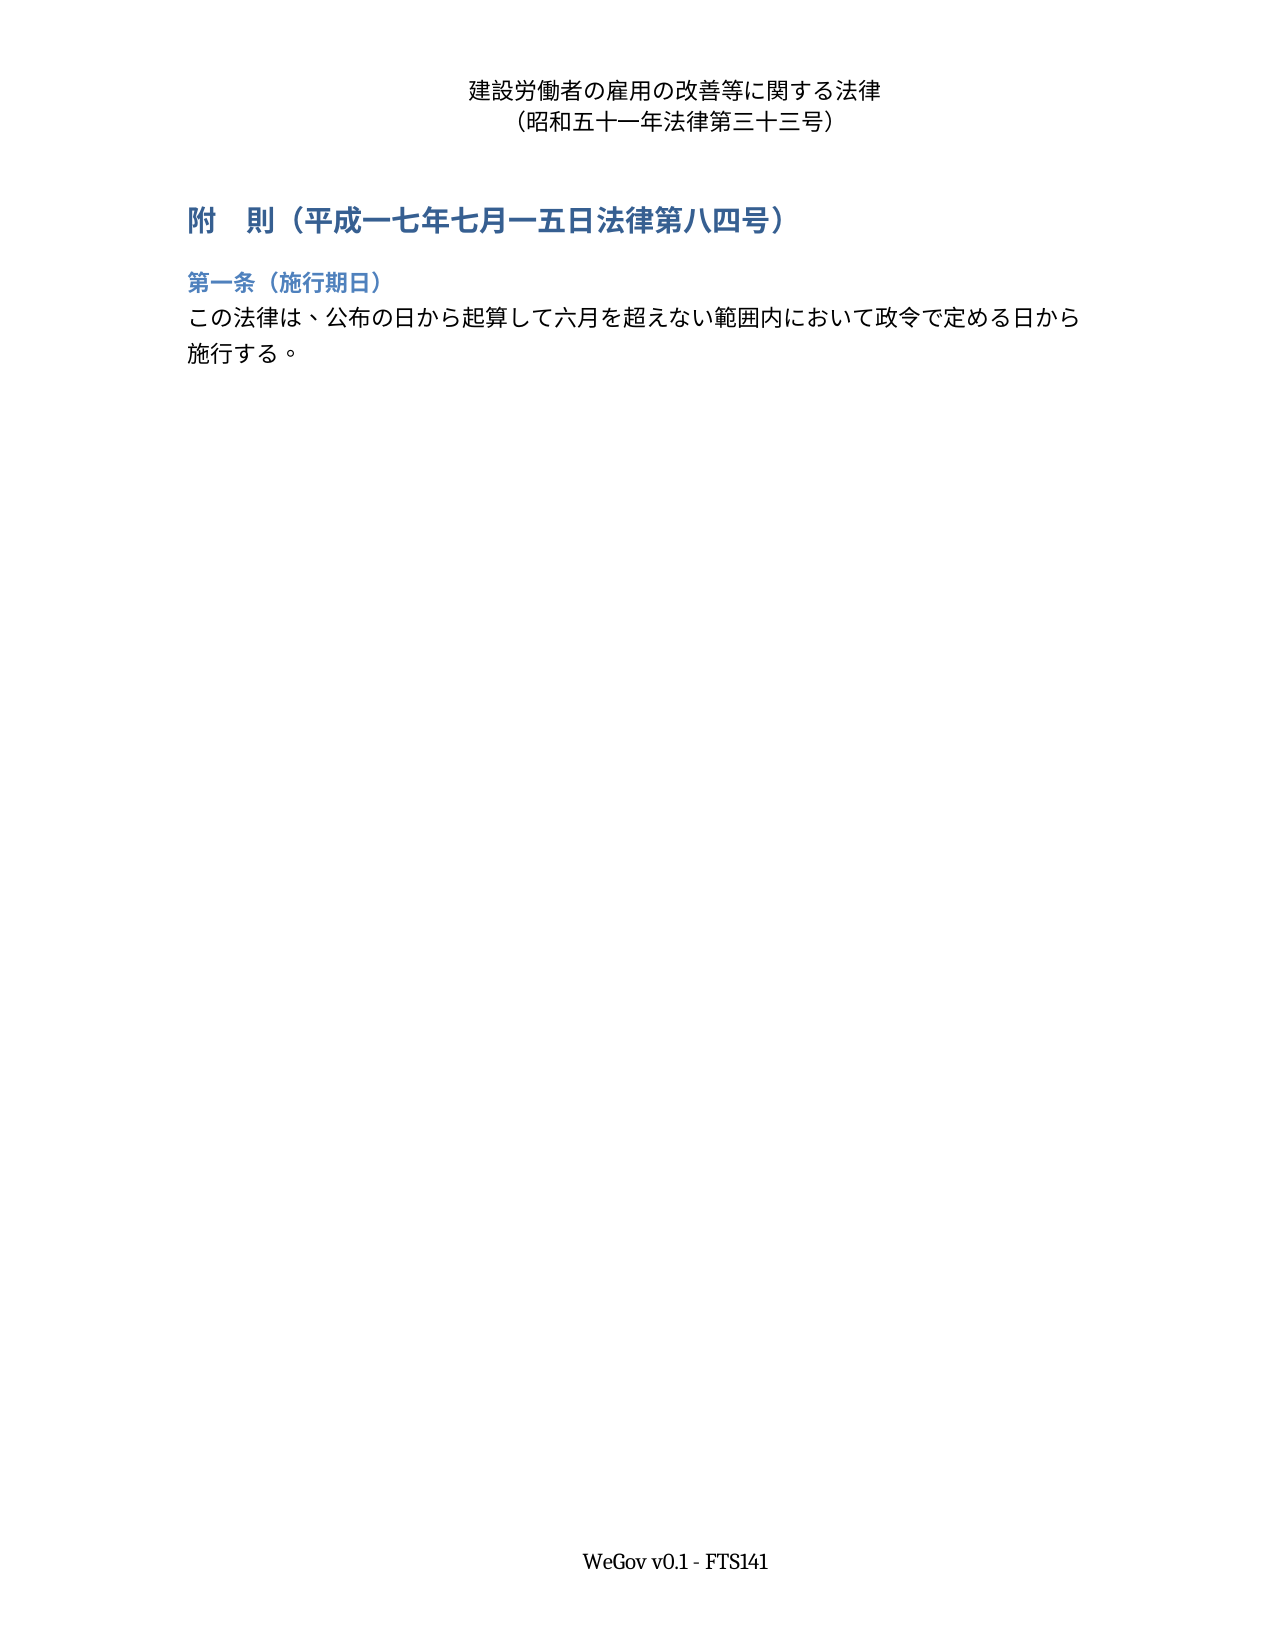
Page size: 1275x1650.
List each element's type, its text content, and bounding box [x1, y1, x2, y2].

subtitle 第一条（施行期日） [187, 266, 1087, 298]
subtitle 附 則（平成一七年七月一五日法律第八四号） [187, 200, 1087, 240]
text この法律は、公布の日から起算して六月を超えない範囲内において政令で定める日から施行する。 [187, 302, 1087, 369]
